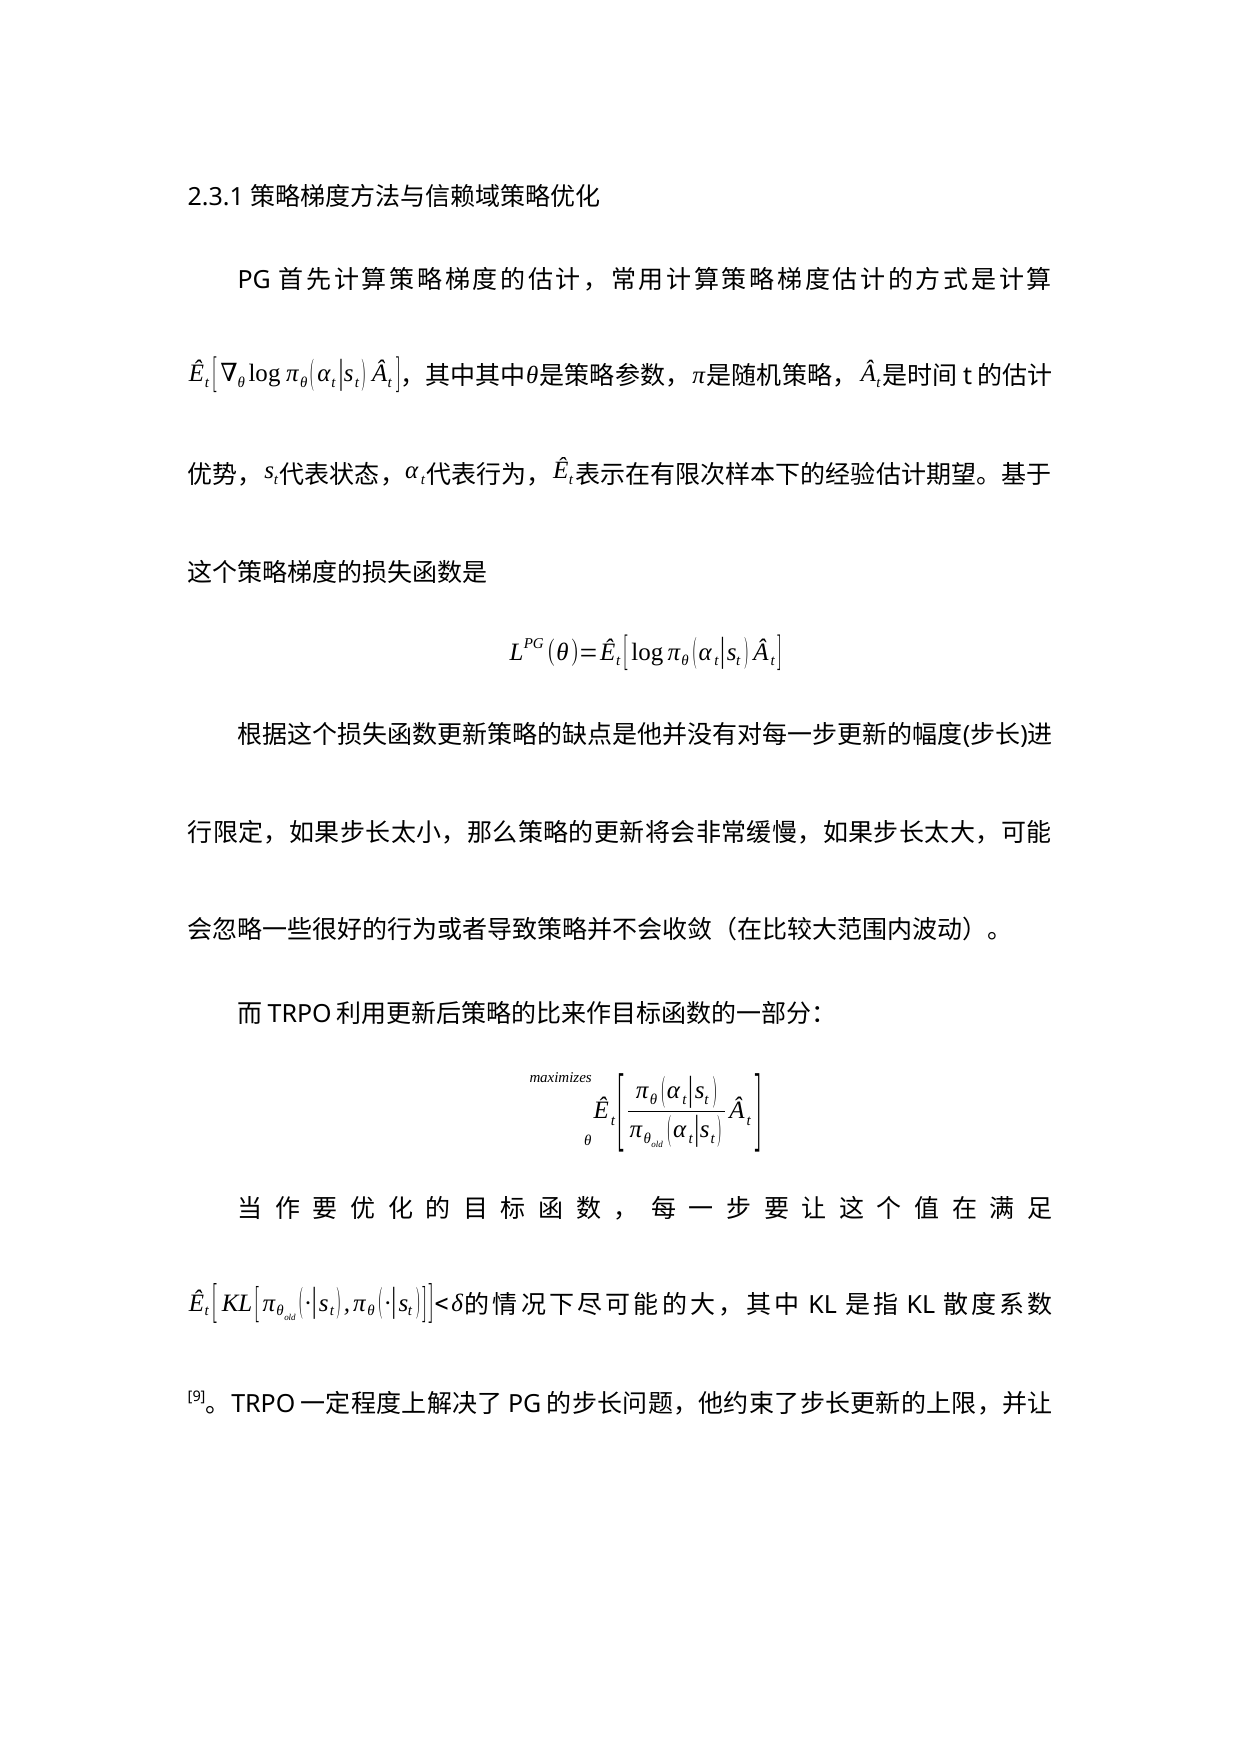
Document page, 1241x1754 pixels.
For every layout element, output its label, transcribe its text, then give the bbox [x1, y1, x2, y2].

text 而TRPO利用更新后策略的比来作目标函数的一部分： [187, 979, 1053, 1044]
text 根据这个损失函数更新策略的缺点是他并没有对每一步更新的幅度(步长)进行限定，如果步长太小，那么策略的更新将会非常缓慢，如果步长太大，可能会忽略一些很好的行为或者导致策略并不会收敛（在比较大范围内波动）。 [187, 701, 1053, 961]
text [187, 1174, 1053, 1434]
text PG首先计算策略梯度的估计，常用计算策略梯度估计的方式是计算，其中其中是策略参数，是随机策略，是时间t的估计优势，代表状态，代表行为，表示在有限次样本下的经验估计期望。基于这个策略梯度的损失函数是 [187, 245, 1053, 603]
text 2.3.1 策略梯度方法与信赖域策略优化 [187, 162, 1053, 227]
